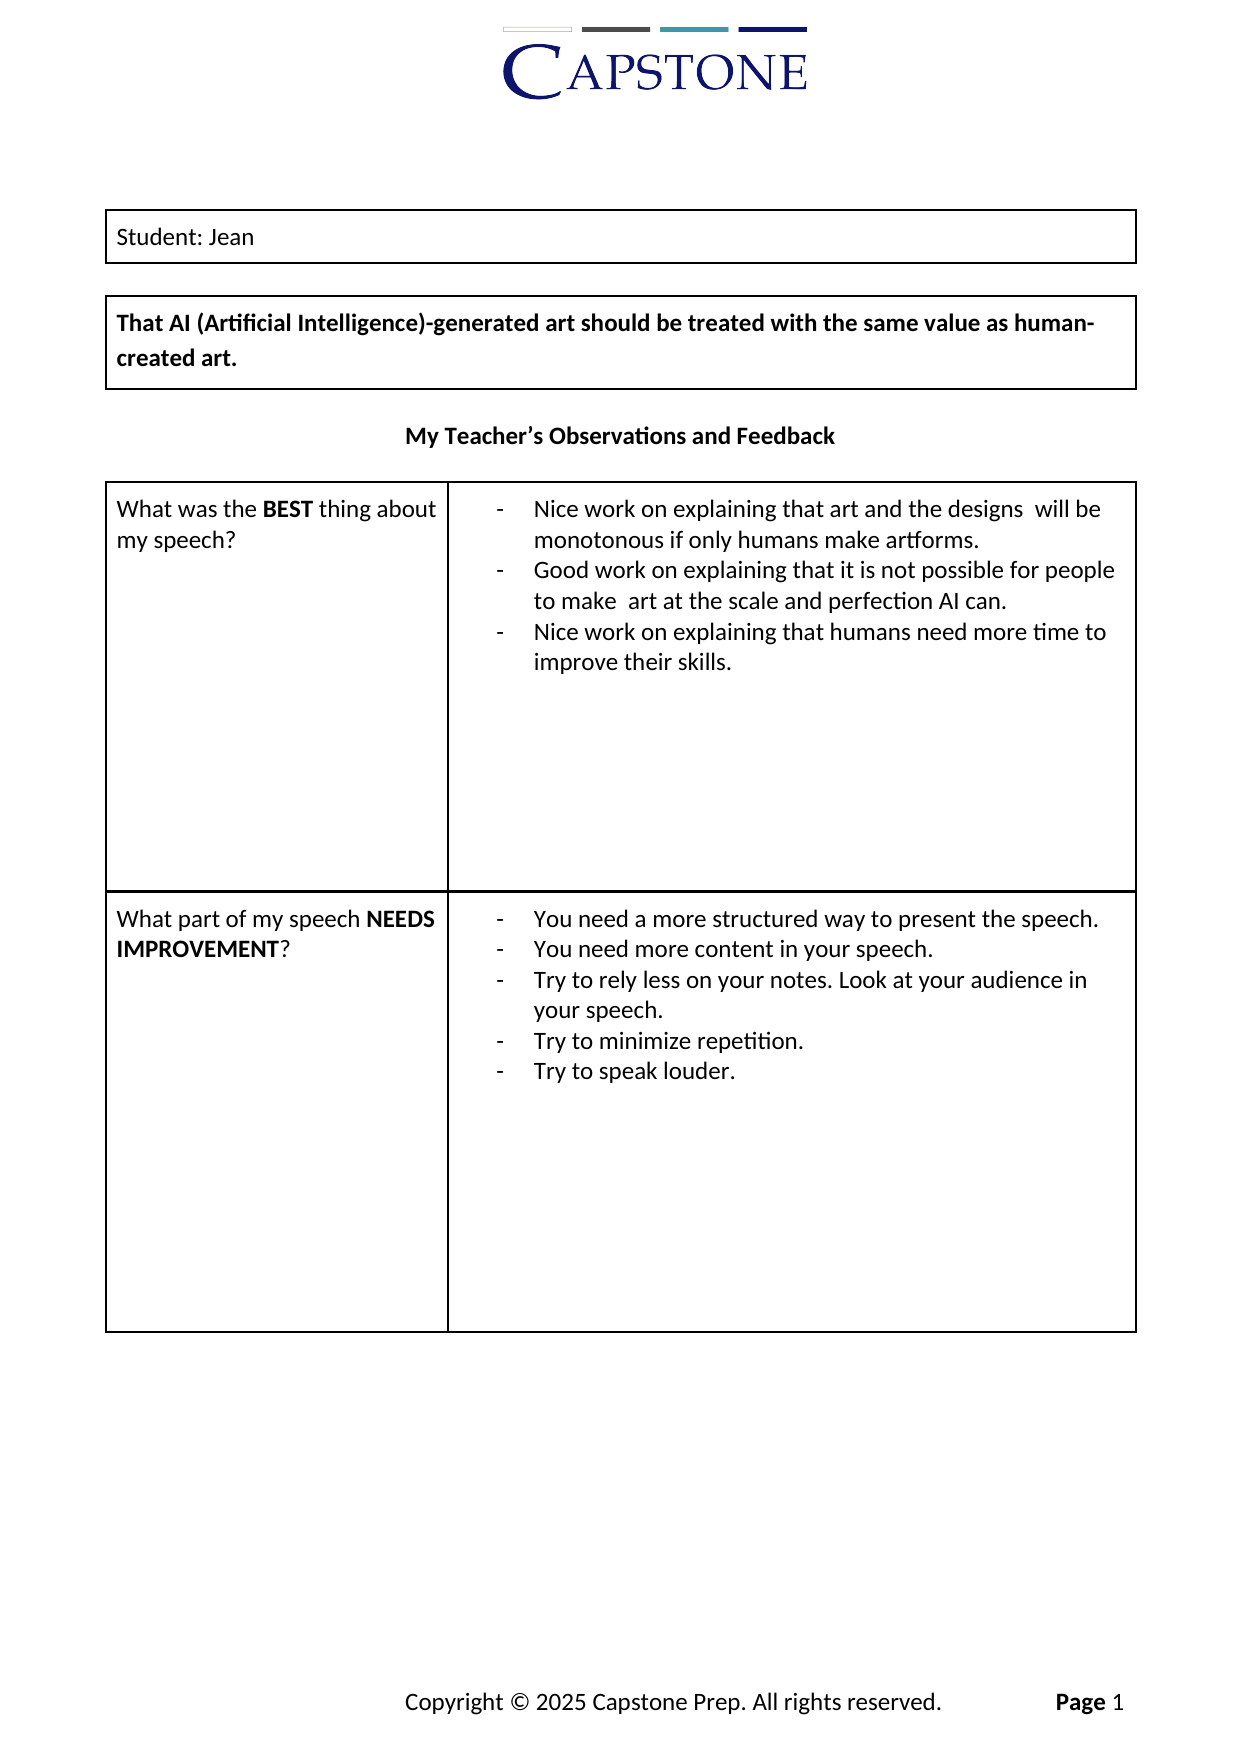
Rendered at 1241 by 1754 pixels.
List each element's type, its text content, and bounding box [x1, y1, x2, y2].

table_header That AI (Artificial Intelligence)-generated art should be treated with the same value as human-created art. [107, 297, 1135, 387]
table_header Nice work on explaining that art and the designs will be monotonous if only humans make artforms. Good work on explaining that it is not possible for people to make art at the scale and perfection AI can. Nice work on explaining that humans need more time to improve their skills. [449, 483, 1135, 890]
picture [495, 18, 816, 106]
table_header What was the BEST thing about my speech? [107, 483, 447, 890]
table_cell You need a more structured way to present the speech. You need more content in your speech. Try to rely less on your notes. Look at your audience in your speech. Try to minimize repetition. Try to speak louder. [449, 893, 1135, 1331]
table_cell What part of my speech NEEDS IMPROVEMENT? [107, 893, 447, 1331]
text My Teacher’s Observations and Feedback [105, 420, 1135, 451]
table_header Student: Jean [107, 211, 1135, 262]
